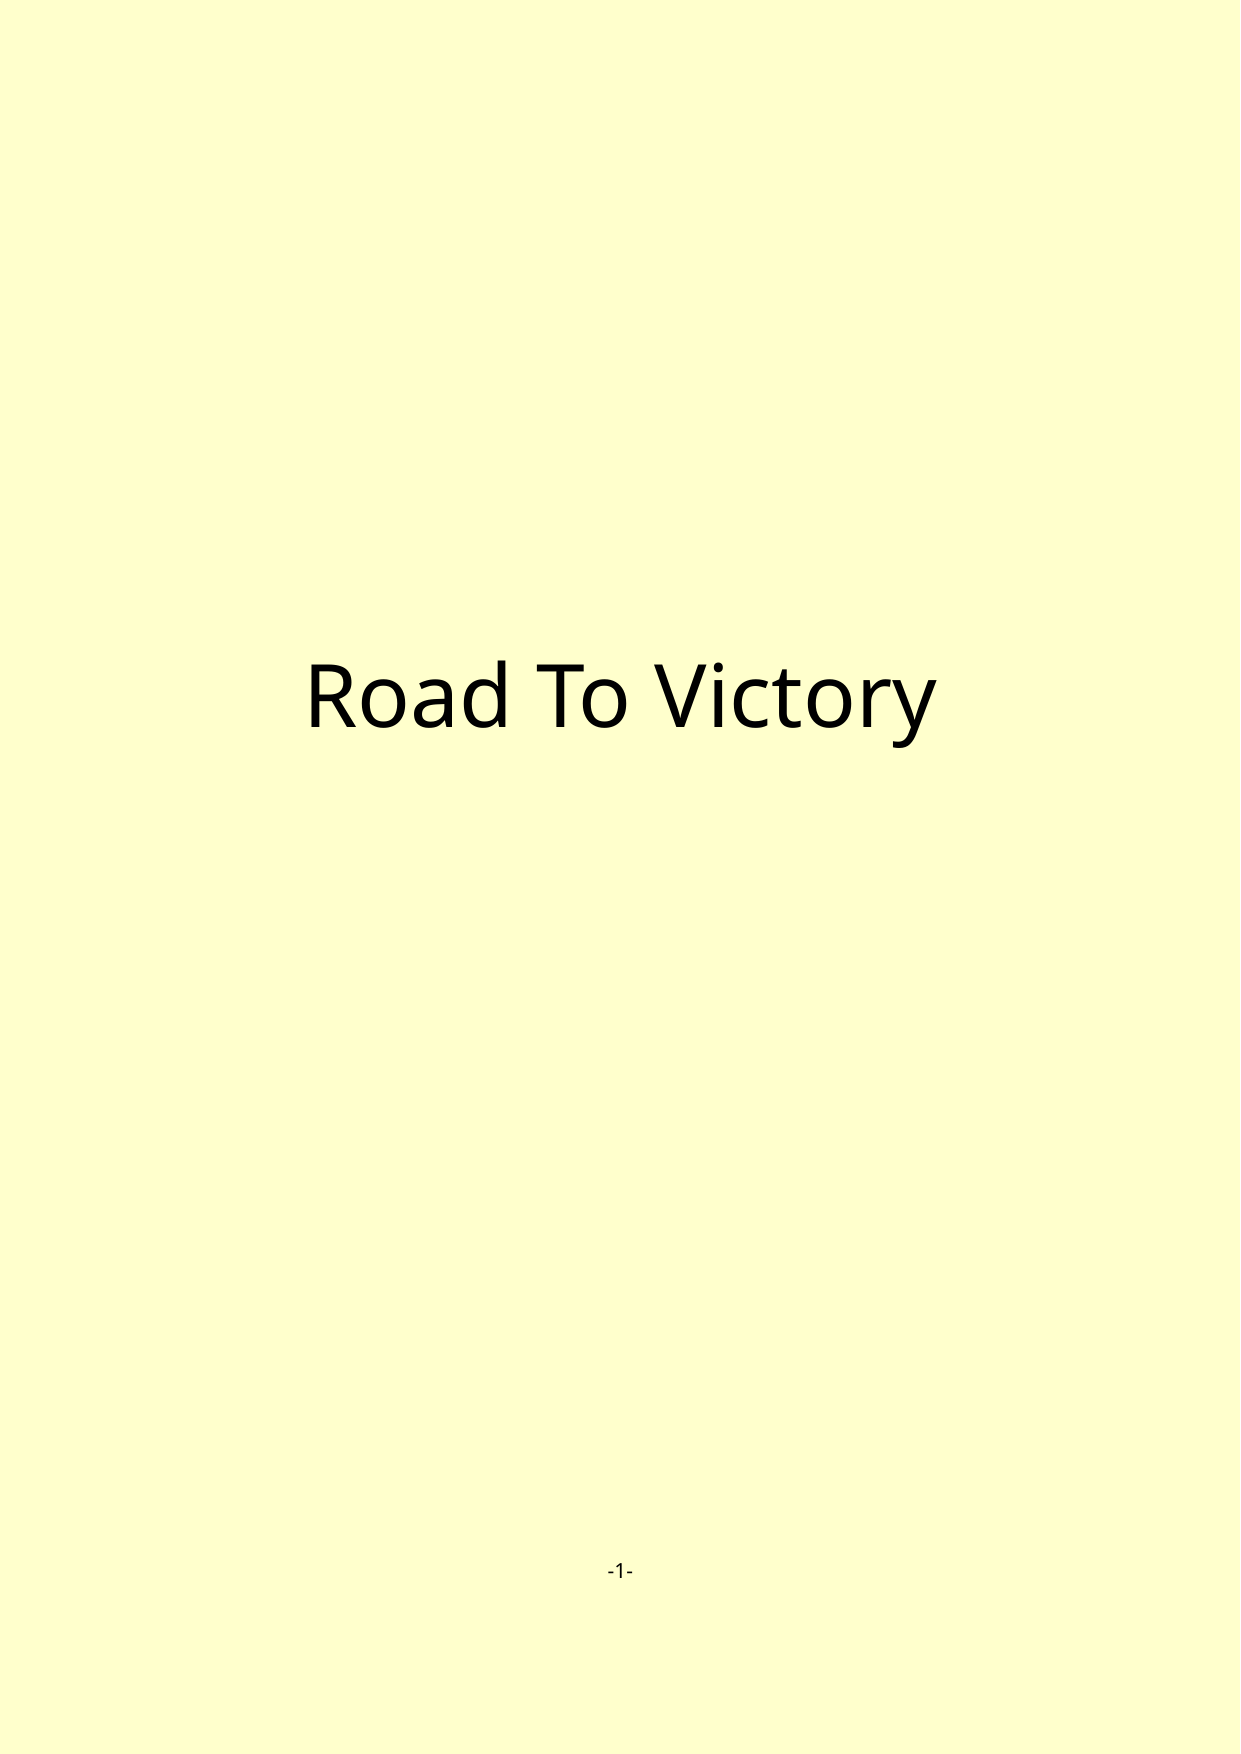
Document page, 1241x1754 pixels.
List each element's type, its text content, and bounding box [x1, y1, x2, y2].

text Road To Victory [150, 634, 1090, 753]
